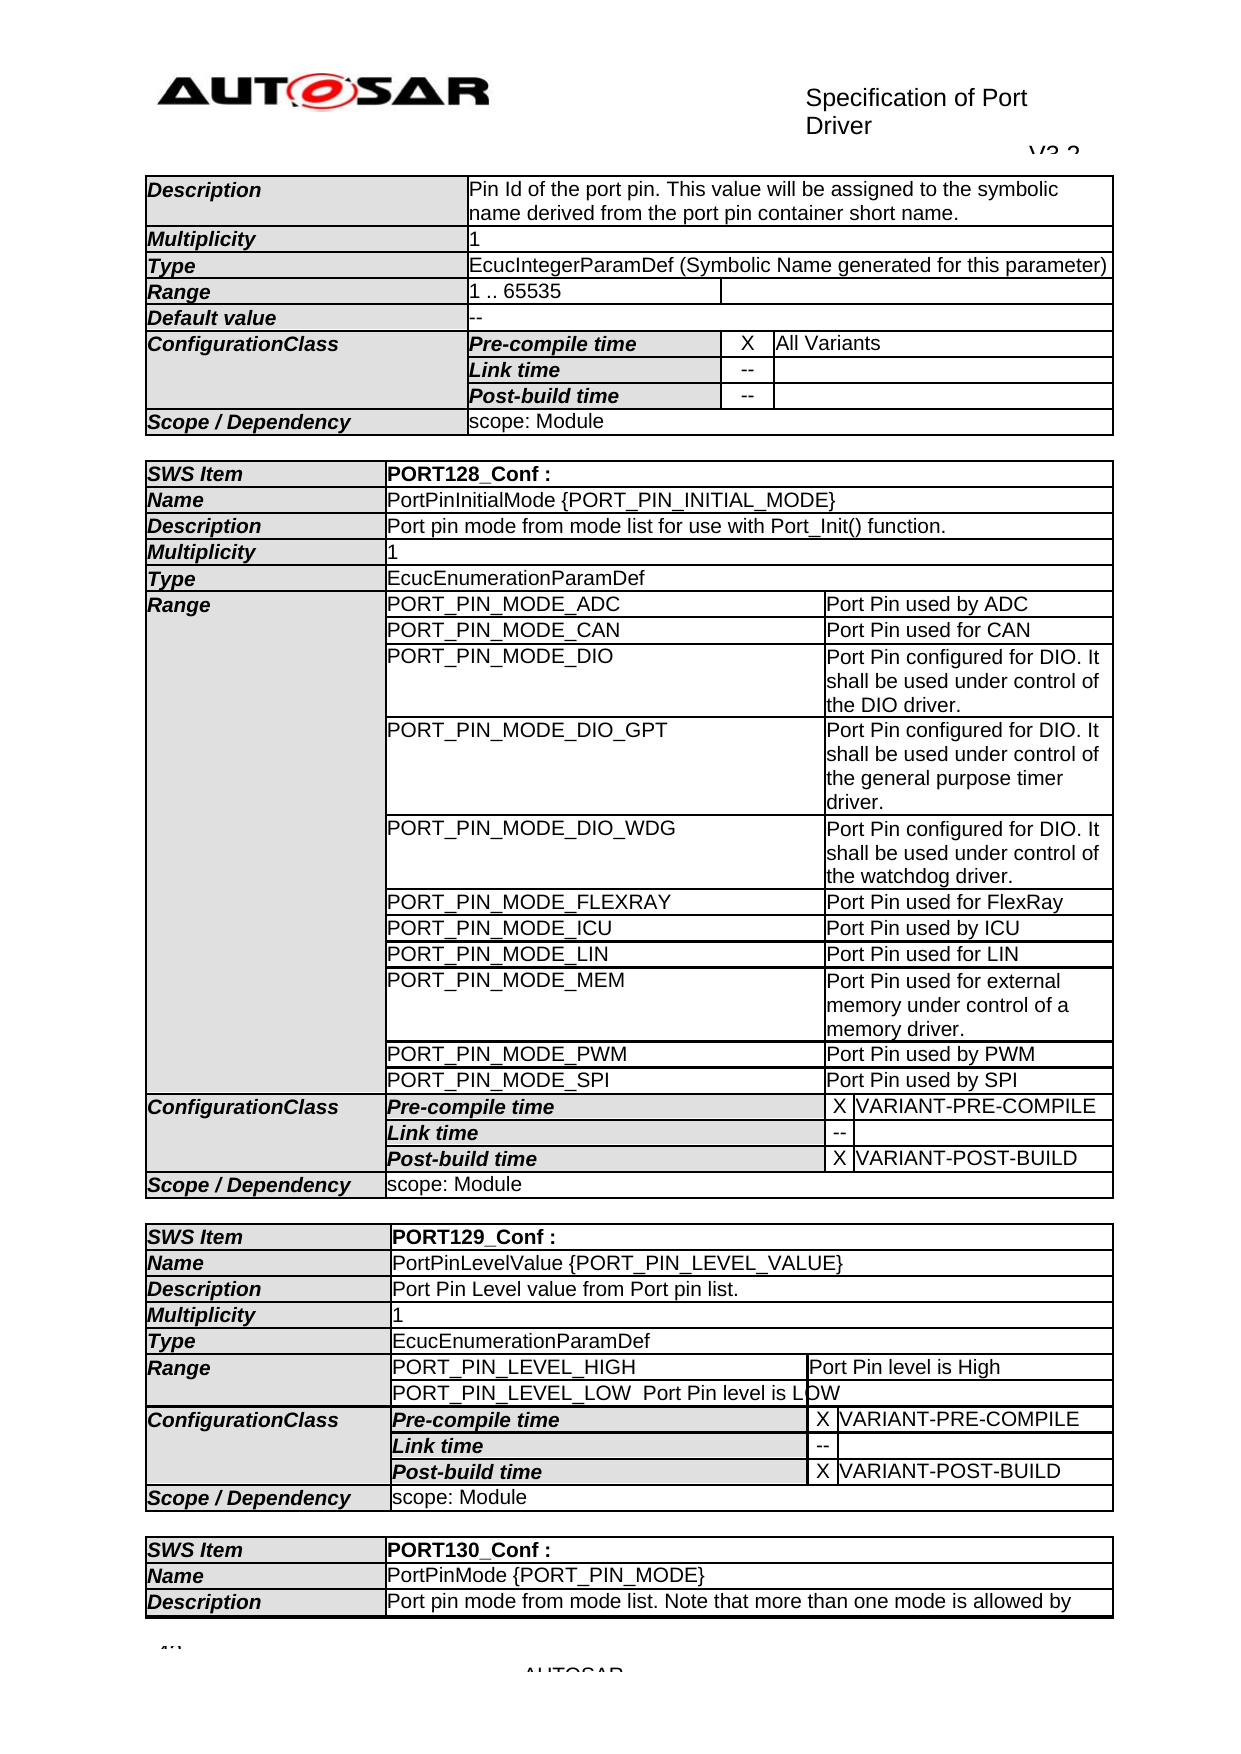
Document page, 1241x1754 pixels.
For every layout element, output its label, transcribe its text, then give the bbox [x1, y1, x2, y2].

table_header SWS Item [147, 1538, 385, 1562]
table_cell PORT_PIN_LEVEL_LOW Port Pin level is L [392, 1381, 806, 1405]
table_cell -- [722, 358, 773, 382]
table_cell Post-build time [387, 1147, 824, 1171]
table_cell Port pin mode from mode list. Note that more than one mode is allowed by [387, 1590, 1112, 1615]
table_cell Link time [387, 1121, 824, 1144]
table_cell PortPinInitialMode {PORT_PIN_INITIAL_MODE} [387, 488, 1112, 512]
table_cell Port Pin used for CAN [826, 618, 1112, 642]
table_cell PORT_PIN_MODE_ICU [387, 916, 824, 940]
table_cell ConfigurationClass [147, 1408, 390, 1483]
table_cell Range [147, 1355, 390, 1405]
table_cell 1 [392, 1303, 1112, 1327]
table_cell EcucIntegerParamDef (Symbolic Name generated for this parameter) [469, 253, 1112, 277]
table_cell EcucEnumerationParamDef [387, 566, 1112, 590]
table_cell Port Pin level is High [809, 1355, 1112, 1379]
table_cell PORT_PIN_MODE_DIO [387, 645, 824, 716]
table_cell Port Pin configured for DIO. It shall be used under control of the DIO driver. [826, 645, 1112, 716]
table_header Pin Id of the port pin. This value will be assigned to the symbolic name derived from the port pin container short name. [469, 177, 1112, 225]
table_cell Description [147, 1277, 390, 1301]
table_cell Port Pin used by SPI [826, 1069, 1112, 1092]
table_cell PORT_PIN_LEVEL_HIGH [392, 1355, 806, 1379]
table_cell EcucEnumerationParamDef [392, 1329, 1112, 1353]
table_header SWS Item [147, 1225, 390, 1249]
table_cell Name [147, 488, 385, 512]
table_cell [775, 358, 1112, 382]
table_cell Range [147, 279, 467, 303]
table_cell Pre-compile time [392, 1408, 806, 1431]
table_cell 1 .. 65535 [469, 279, 720, 303]
table_cell Type [147, 1329, 390, 1353]
table_cell 1 [469, 227, 1112, 251]
table_cell PORT_PIN_MODE_DIO_WDG [387, 816, 824, 888]
table_cell Pre-compile time [469, 332, 720, 356]
table_cell -- [809, 1434, 837, 1457]
table_cell Scope / Dependency [147, 1173, 385, 1197]
table_cell Multiplicity [147, 227, 467, 251]
table_cell X [809, 1460, 837, 1483]
table_cell Port Pin used for FlexRay [826, 890, 1112, 914]
table_cell All Variants [775, 332, 1112, 356]
picture [147, 73, 497, 112]
table_cell Range [147, 592, 385, 1092]
table_header PORT129_Conf : [392, 1225, 1112, 1249]
table_cell Port Pin Level value from Port pin list. [392, 1277, 1112, 1301]
table_cell VARIANT-PRE-COMPILE [839, 1408, 1112, 1431]
table_cell Scope / Dependency [147, 410, 467, 434]
table_cell Post-build time [392, 1460, 806, 1483]
table_cell Multiplicity [147, 540, 385, 564]
table_header PORT130_Conf : [387, 1538, 1112, 1562]
table_cell VARIANT-POST-BUILD [839, 1460, 1112, 1483]
table_cell Port Pin used for LIN [826, 943, 1112, 966]
table_cell Name [147, 1564, 385, 1588]
table_cell PORT_PIN_MODE_CAN [387, 618, 824, 642]
table_cell Type [147, 253, 467, 277]
table_cell Port Pin used by ADC [826, 592, 1112, 616]
table_cell scope: Module [469, 410, 1112, 434]
table_cell ConfigurationClass [147, 332, 467, 408]
table_header Description [147, 177, 467, 225]
table_cell Link time [392, 1434, 806, 1457]
table_cell Description [147, 514, 385, 538]
table_cell Description [147, 1590, 385, 1615]
table_cell PortPinMode {PORT_PIN_MODE} [387, 1564, 1112, 1588]
table_cell [775, 384, 1112, 408]
table_cell scope: Module [387, 1173, 1112, 1197]
table_cell Port pin mode from mode list for use with Port_Init() function. [387, 514, 1112, 538]
table_cell -- [722, 384, 773, 408]
table_cell Default value [147, 305, 467, 329]
table_cell -- [826, 1121, 853, 1144]
table_cell X [826, 1147, 853, 1171]
table_cell Link time [469, 358, 720, 382]
table_cell PORT_PIN_MODE_SPI [387, 1069, 824, 1092]
table_cell PORT_PIN_MODE_DIO_GPT [387, 718, 824, 814]
table_cell PORT_PIN_MODE_ADC [387, 592, 824, 616]
table_cell scope: Module [392, 1486, 1112, 1510]
table_cell Pre-compile time [387, 1095, 824, 1118]
table_cell PORT_PIN_MODE_MEM [387, 969, 824, 1040]
table_cell 1 [387, 540, 1112, 564]
table_cell Name [147, 1251, 390, 1275]
table_cell Port Pin used by ICU [826, 916, 1112, 940]
table_cell PORT_PIN_MODE_FLEXRAY [387, 890, 824, 914]
table_cell VARIANT-POST-BUILD [855, 1147, 1112, 1171]
table_cell PORT_PIN_MODE_LIN [387, 943, 824, 966]
table_cell X [809, 1408, 837, 1431]
table_cell OW [809, 1381, 1112, 1405]
table_cell Port Pin configured for DIO. It shall be used under control of the general purpose timer driver. [826, 718, 1112, 814]
table_cell Type [147, 566, 385, 590]
table_cell Multiplicity [147, 1303, 390, 1327]
table_cell ConfigurationClass [147, 1095, 385, 1171]
table_cell Port Pin used by PWM [826, 1043, 1112, 1066]
table_header SWS Item [147, 462, 385, 486]
table_cell Port Pin used for external memory under control of a memory driver. [826, 969, 1112, 1040]
table_cell PORT_PIN_MODE_PWM [387, 1043, 824, 1066]
table_cell Scope / Dependency [147, 1486, 390, 1510]
table_cell [855, 1121, 1112, 1144]
table_cell [839, 1434, 1112, 1457]
table_cell -- [469, 305, 1112, 329]
table_cell X [722, 332, 773, 356]
table_cell PortPinLevelValue {PORT_PIN_LEVEL_VALUE} [392, 1251, 1112, 1275]
table_cell Post-build time [469, 384, 720, 408]
table_header PORT128_Conf : [387, 462, 1112, 486]
table_cell VARIANT-PRE-COMPILE [855, 1095, 1112, 1118]
table_cell Port Pin configured for DIO. It shall be used under control of the watchdog driver. [826, 816, 1112, 888]
table_cell X [826, 1095, 853, 1118]
table_cell [722, 279, 1112, 303]
